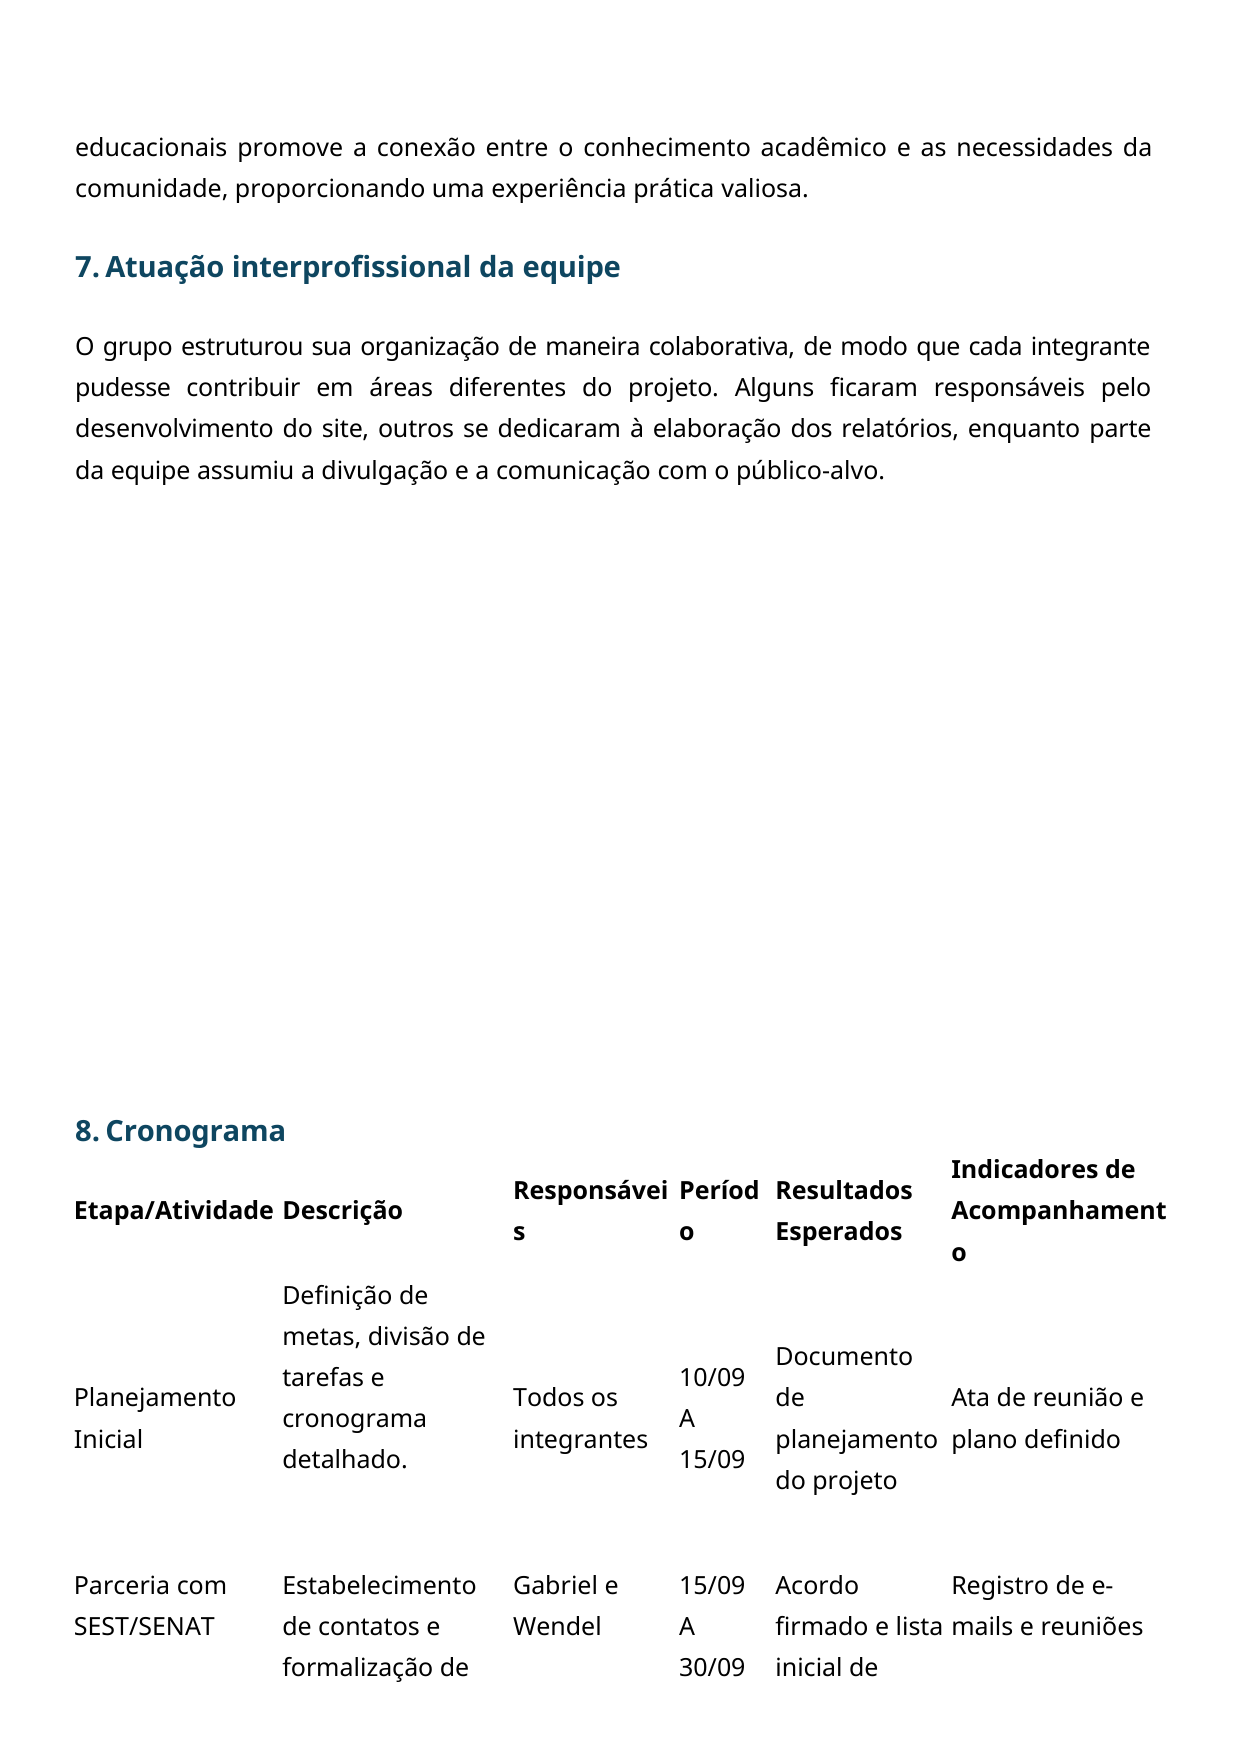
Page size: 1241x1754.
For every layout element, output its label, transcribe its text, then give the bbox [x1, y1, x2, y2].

table_cell Parceria com SEST/SENAT [72, 1566, 281, 1691]
table_cell 10/09 A 15/09 [677, 1276, 773, 1566]
table_header Período [677, 1150, 773, 1276]
table_header Descrição [281, 1150, 511, 1276]
table_cell Definição de metas, divisão de tarefas e cronograma detalhado. [281, 1276, 511, 1566]
table_cell Documento de planejamento do projeto [774, 1276, 949, 1566]
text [75, 129, 1154, 204]
table_header Resultados Esperados [774, 1150, 949, 1276]
text O grupo estruturou sua organização de maneira colaborativa, de modo que cada integrante pudesse contribuir em áreas diferentes do projeto. Alguns ficaram responsáveis pelo desenvolvimento do site, outros se dedicaram à elaboração dos relatórios, enquanto parte da equipe assumiu a divulgação e a comunicação com o público-alvo. [75, 329, 1152, 486]
table_cell Registro de e-mails e reuniões [949, 1566, 1175, 1691]
table_header Indicadores de Acompanhamento [949, 1150, 1175, 1276]
subtitle Cronograma [75, 1111, 1166, 1150]
table_cell Acordo firmado e lista inicial de vagas [774, 1566, 949, 1691]
table_header Responsáveis [511, 1150, 677, 1276]
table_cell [281, 1566, 511, 1691]
table_cell Gabriel e Wendel [511, 1566, 677, 1691]
table_cell 15/09 A 30/09 [677, 1566, 773, 1691]
table_header Etapa/Atividade [72, 1150, 281, 1276]
table_cell Todos os integrantes [511, 1276, 677, 1566]
table_cell Ata de reunião e plano definido [949, 1276, 1175, 1566]
subtitle Atuação interprofissional da equipe [75, 247, 1166, 286]
table_cell Planejamento Inicial [72, 1276, 281, 1566]
